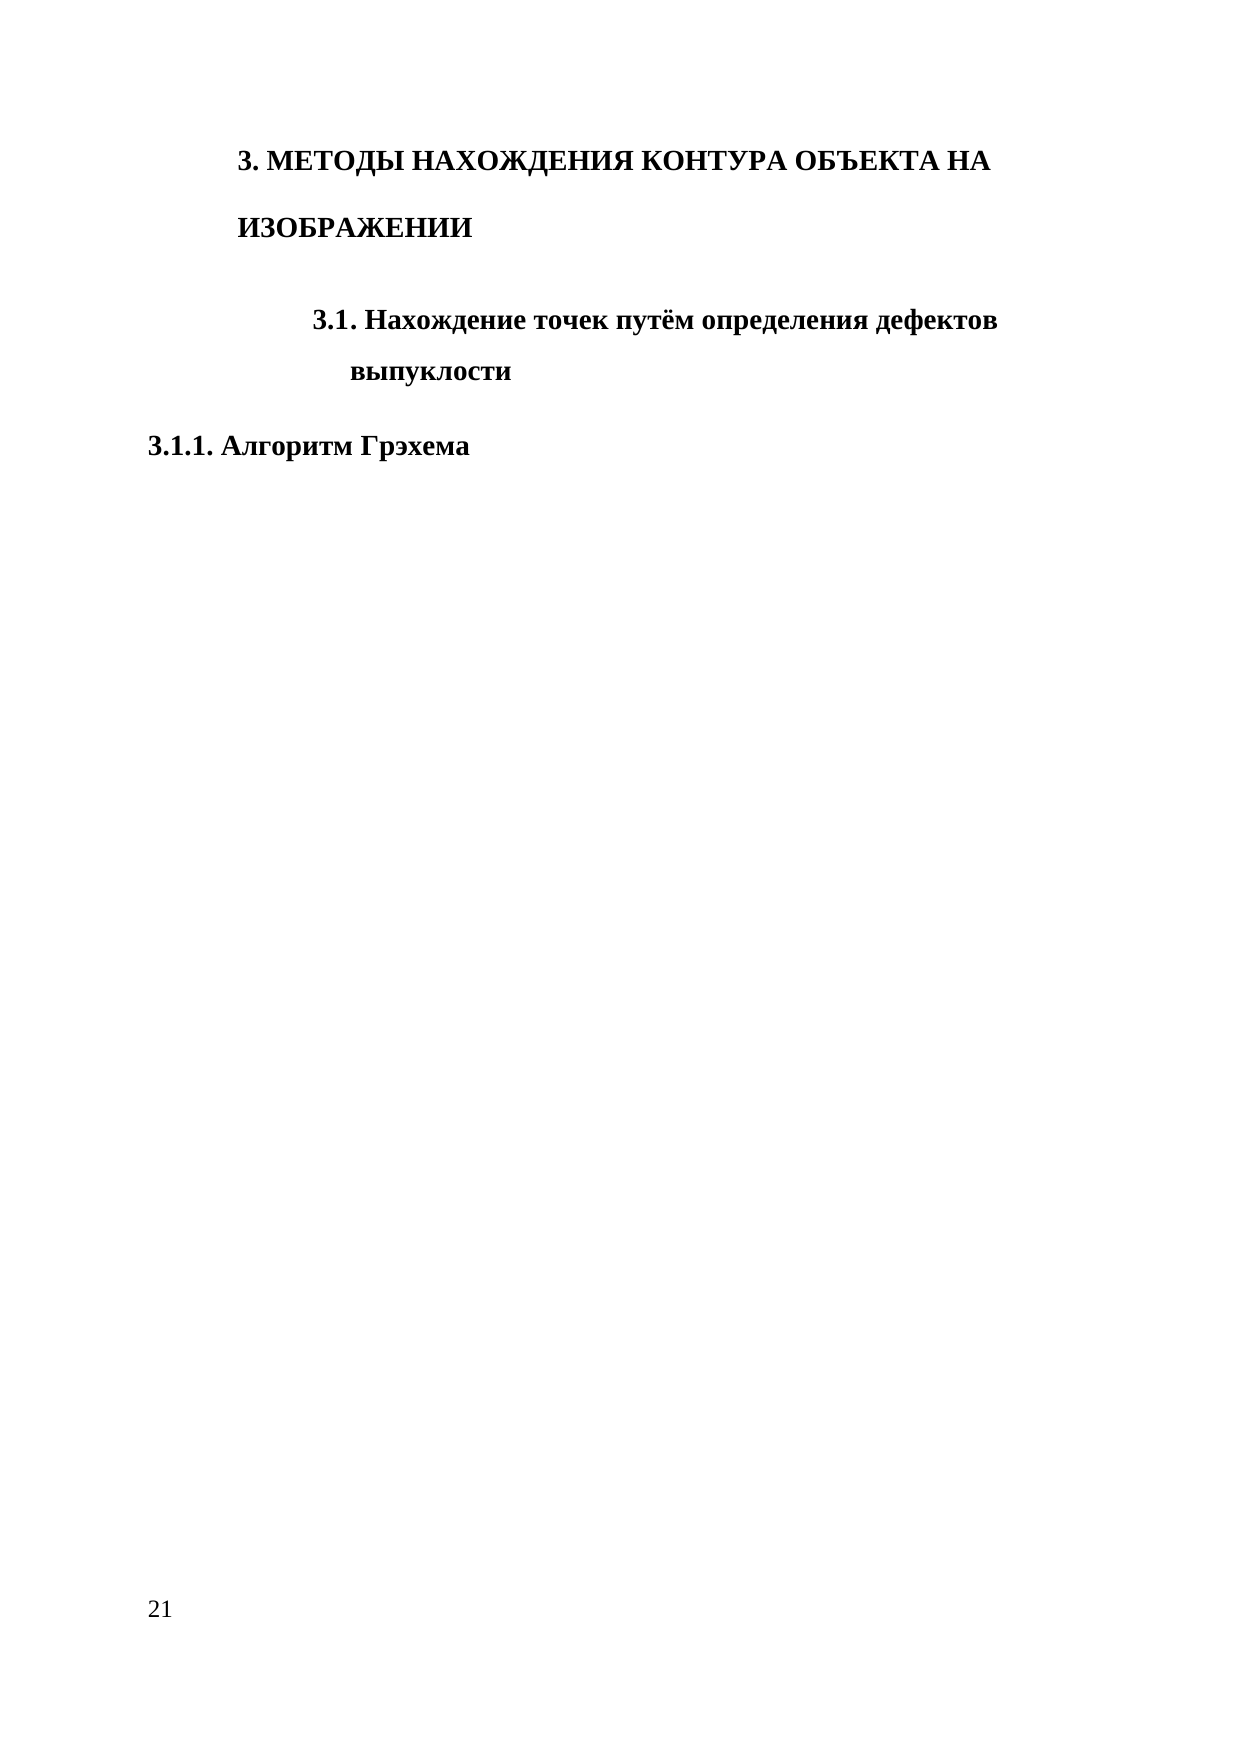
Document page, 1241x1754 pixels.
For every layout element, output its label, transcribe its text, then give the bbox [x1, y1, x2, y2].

subtitle . Нахождение точек путём определения дефектов выпуклости [312, 302, 1152, 386]
subtitle 3.1.1. Алгоритм Грэхема [148, 428, 1152, 461]
subtitle 3. МЕТОДЫ НАХОЖДЕНИЯ КОНТУРА ОБЪЕКТА НА ИЗОБРАЖЕНИИ [237, 143, 1152, 244]
